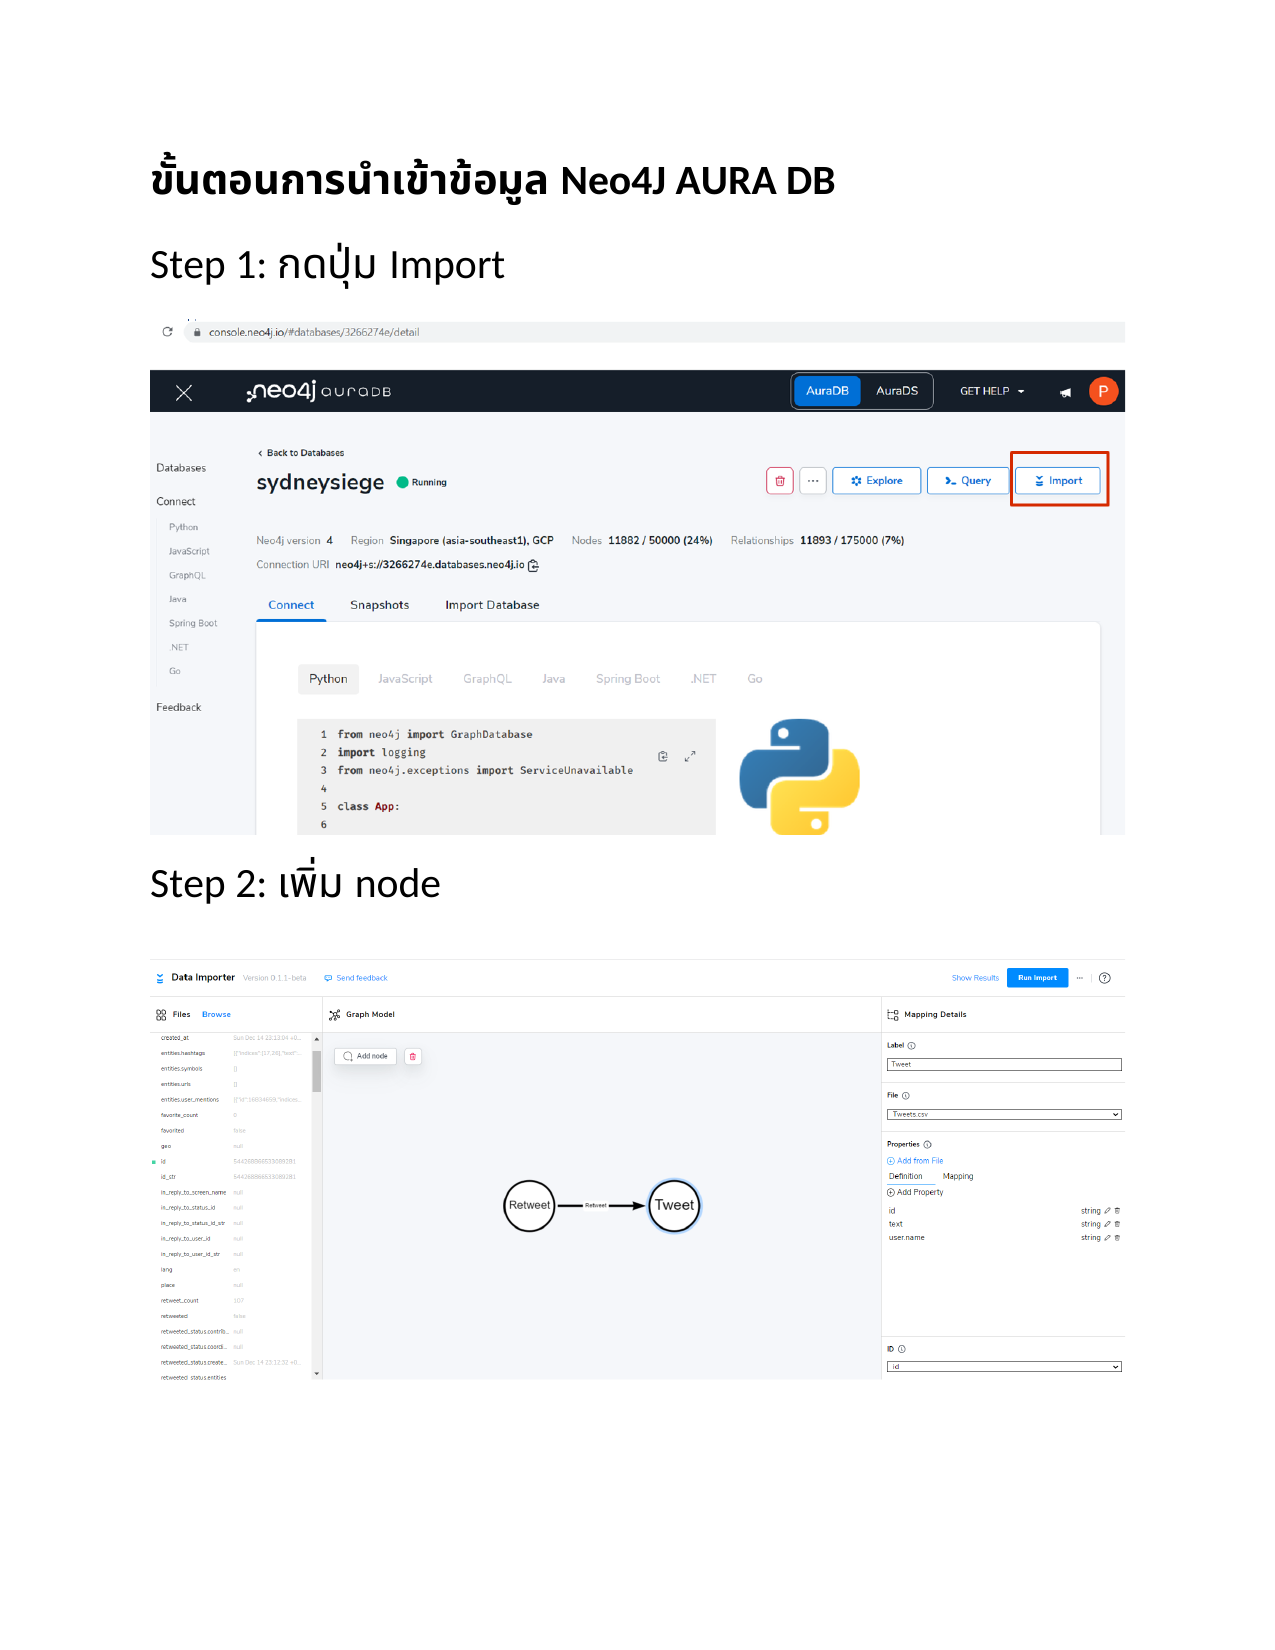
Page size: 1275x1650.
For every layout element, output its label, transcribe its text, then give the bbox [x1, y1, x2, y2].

text ขั้นตอนการนำเข้าข้อมูล Neo4J AURA DB [150, 150, 1125, 213]
picture [150, 319, 1125, 835]
text Step 2: เพิ่ม node [150, 853, 1125, 916]
text Step 1: กดปุ่ม Import [150, 234, 1125, 297]
picture [150, 937, 1125, 1381]
